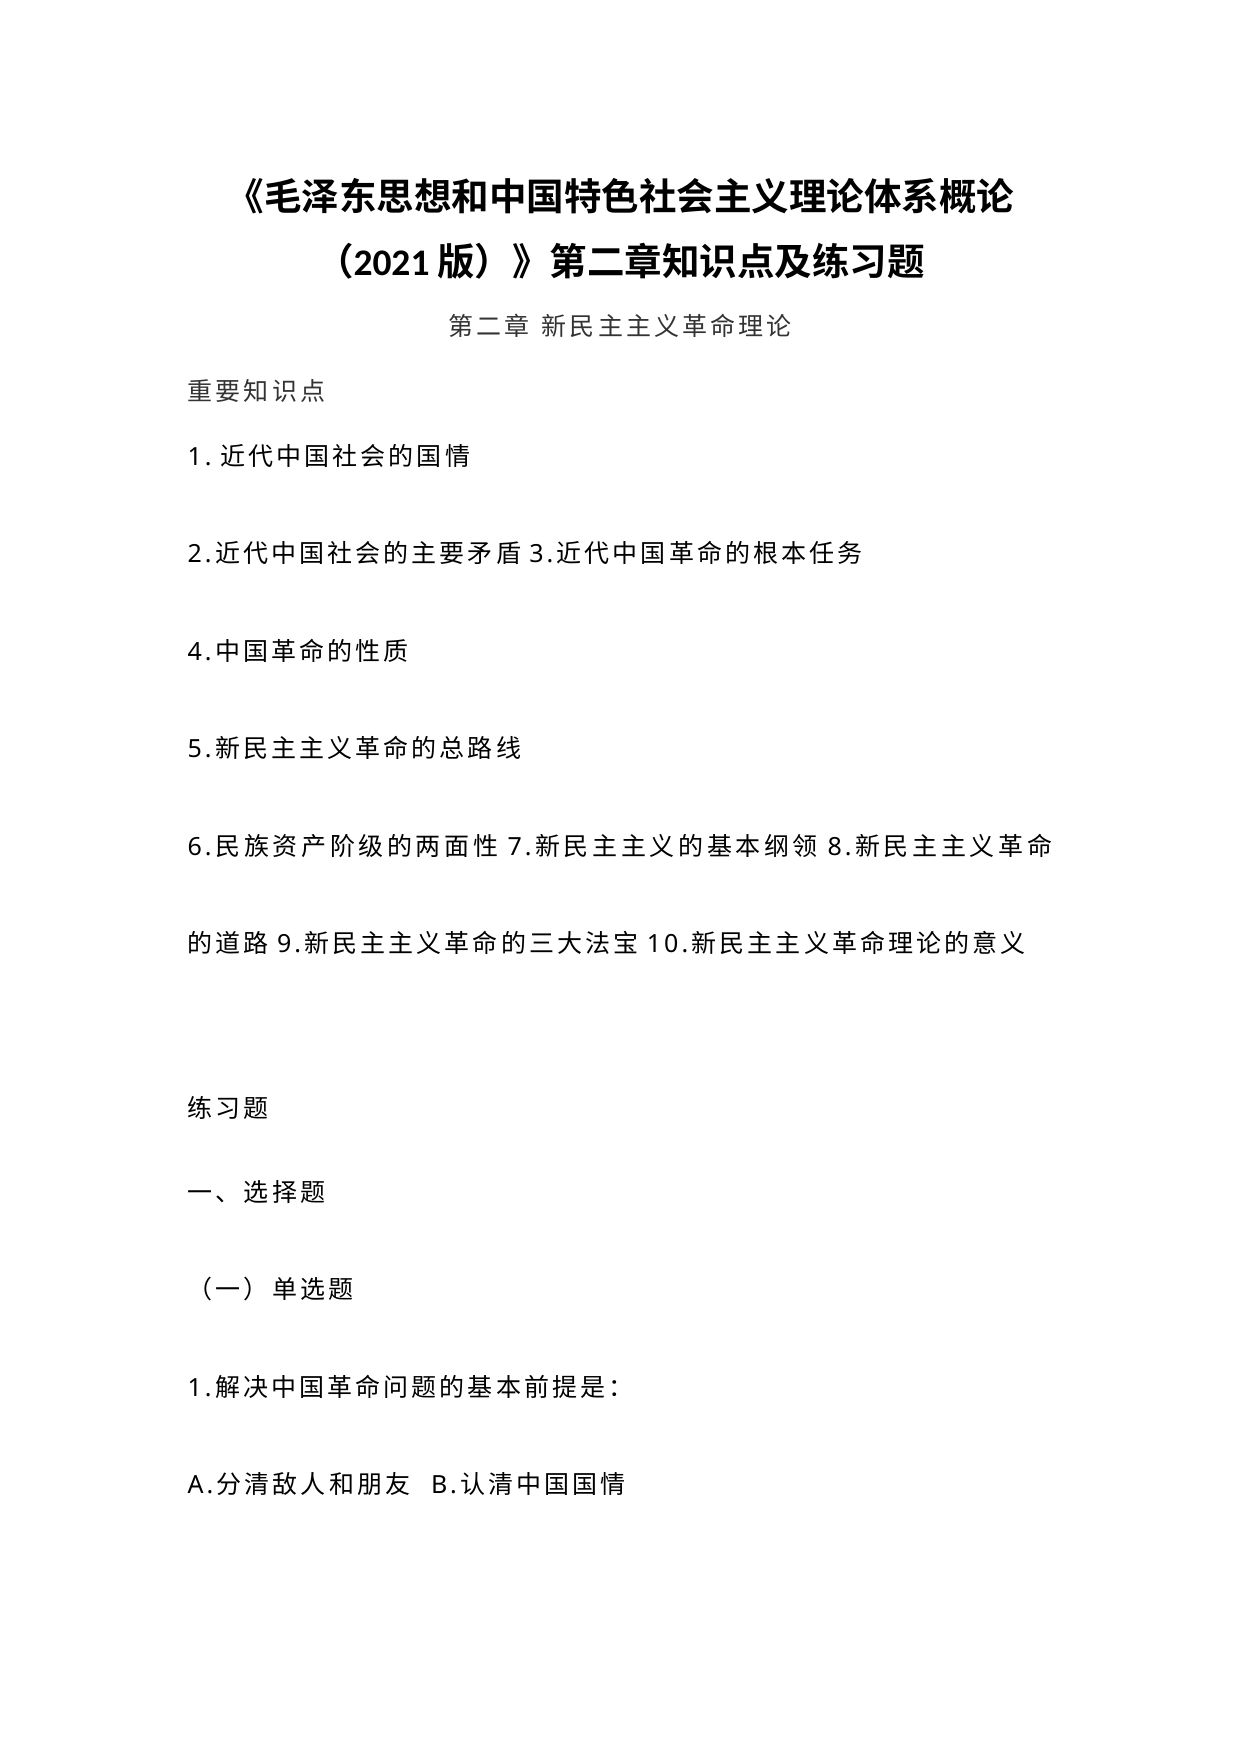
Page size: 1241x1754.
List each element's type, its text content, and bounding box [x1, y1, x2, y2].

list 练习题 [187, 1074, 1053, 1139]
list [187, 1158, 1053, 1515]
text 《毛泽东思想和中国特色社会主义理论体系概论（2021版）》第二章知识点及练习题 [187, 162, 1053, 292]
list 近代中国社会的国情 2.近代中国社会的主要矛盾3.近代中国革命的根本任务 4.中国革命的性质 5.新民主主义革命的总路线 6.民族资产阶级的两面性7.新民主主义的基本纲领8.新民主主义革命的道路9.新民主主义革命的三大法宝10.新民主主义革命理论的意义 [187, 422, 1053, 974]
list 新民主主义革命理论 [187, 292, 1053, 357]
list 重要知识点 [187, 357, 1053, 422]
